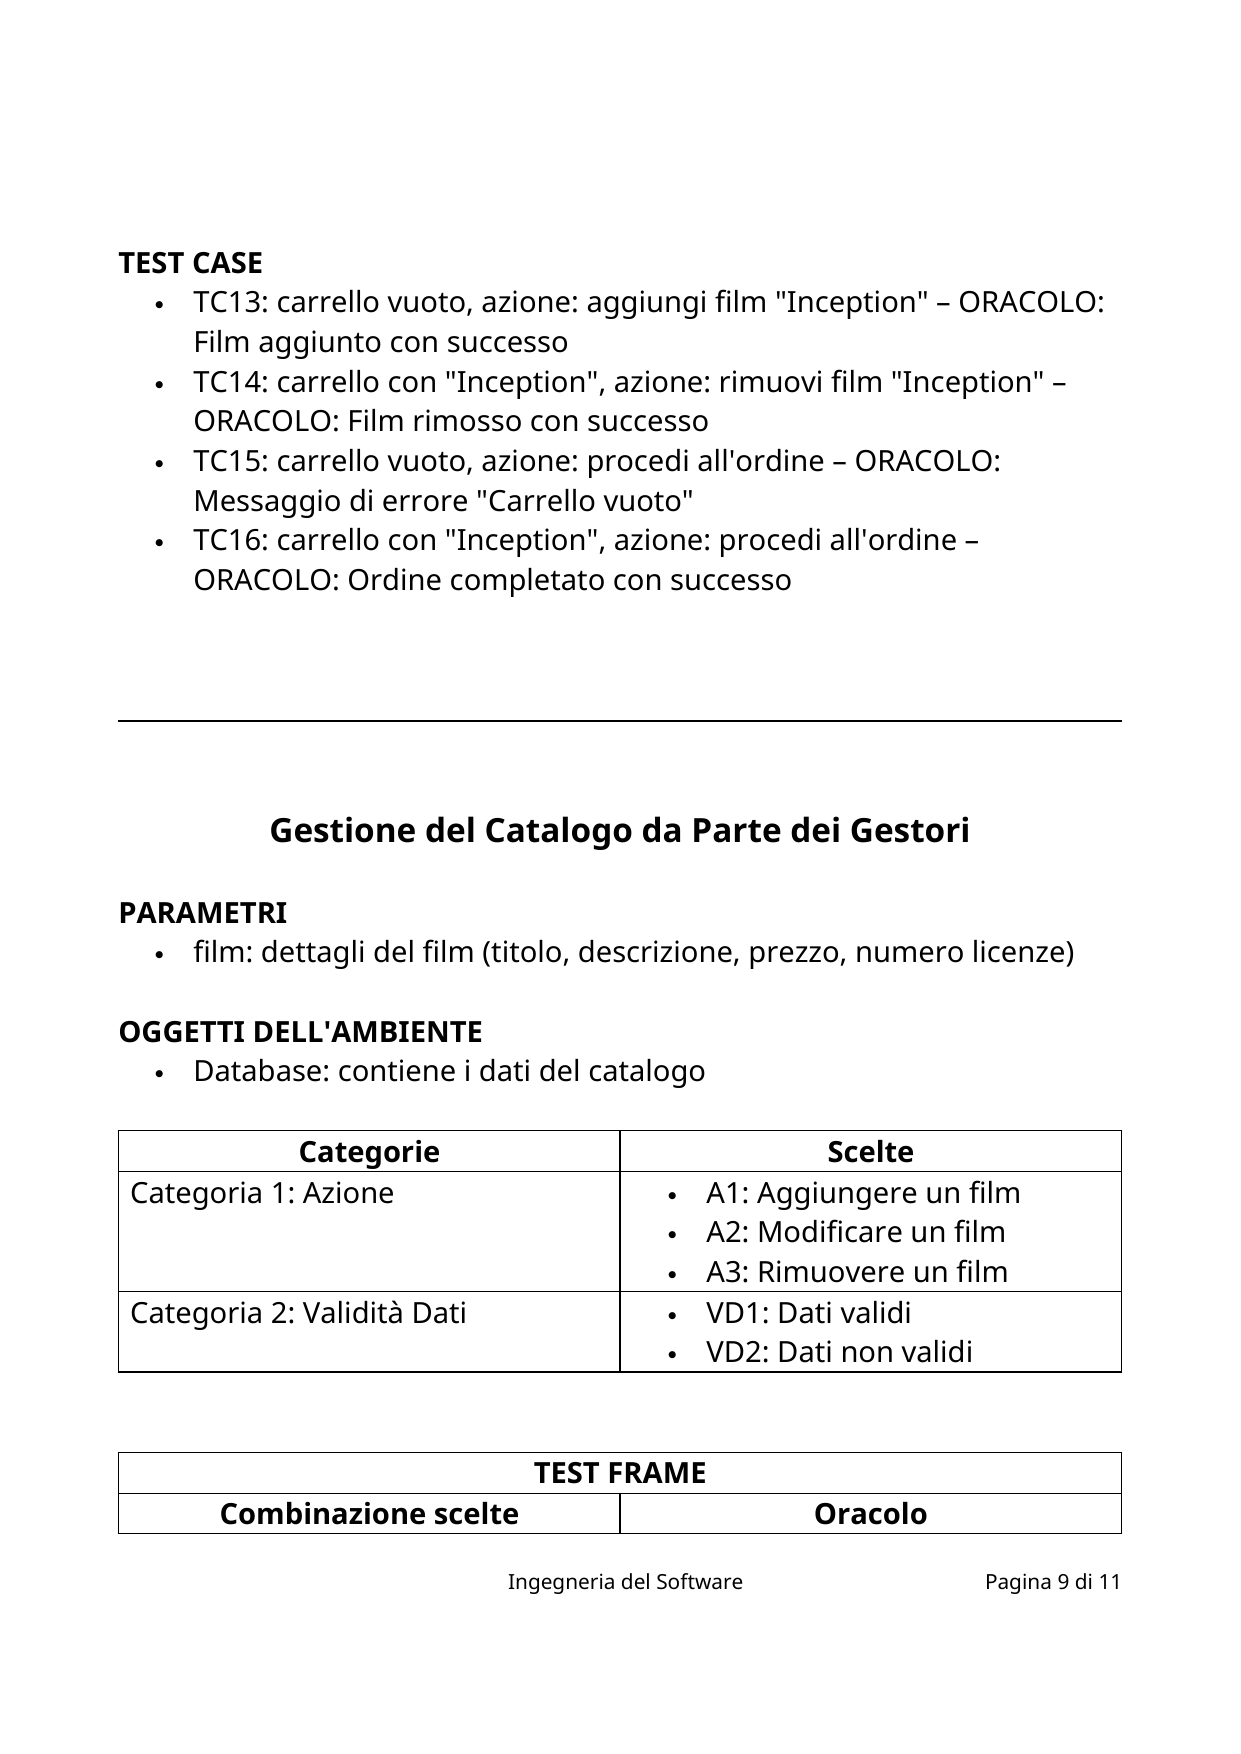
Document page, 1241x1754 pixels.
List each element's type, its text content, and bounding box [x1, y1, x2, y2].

text OGGETTI DELL'AMBIENTE [118, 1011, 1122, 1051]
table_cell Combinazione scelte [119, 1494, 619, 1533]
list film: dettagli del film (titolo, descrizione, prezzo, numero licenze) [156, 932, 1122, 971]
text TEST CASE [118, 242, 1122, 282]
table_header Categorie [119, 1131, 619, 1171]
text Gestione del Catalogo da Parte dei Gestori [118, 807, 1122, 852]
table_cell A1: Aggiungere un film A2: Modificare un film A3: Rimuovere un film [621, 1172, 1121, 1291]
table_header Scelte [621, 1131, 1121, 1171]
table_cell Categoria 1: Azione [119, 1172, 619, 1291]
list TC13: carrello vuoto, azione: aggiungi film "Inception" – ORACOLO: Film aggiunto con successo [156, 282, 1122, 361]
table_cell Categoria 2: Validità Dati [119, 1292, 619, 1371]
text PARAMETRI [118, 892, 1122, 932]
table_header TEST FRAME [119, 1453, 1121, 1492]
list TC15: carrello vuoto, azione: procedi all'ordine – ORACOLO: Messaggio di errore "Carrello vuoto" [156, 440, 1122, 520]
table_cell Oracolo [621, 1494, 1121, 1533]
table_cell VD1: Dati validi VD2: Dati non validi [621, 1292, 1121, 1371]
list TC14: carrello con "Inception", azione: rimuovi film "Inception" – ORACOLO: Film rimosso con successo [156, 361, 1122, 440]
list Database: contiene i dati del catalogo [156, 1051, 1122, 1090]
list TC16: carrello con "Inception", azione: procedi all'ordine – ORACOLO: Ordine completato con successo [156, 520, 1122, 599]
